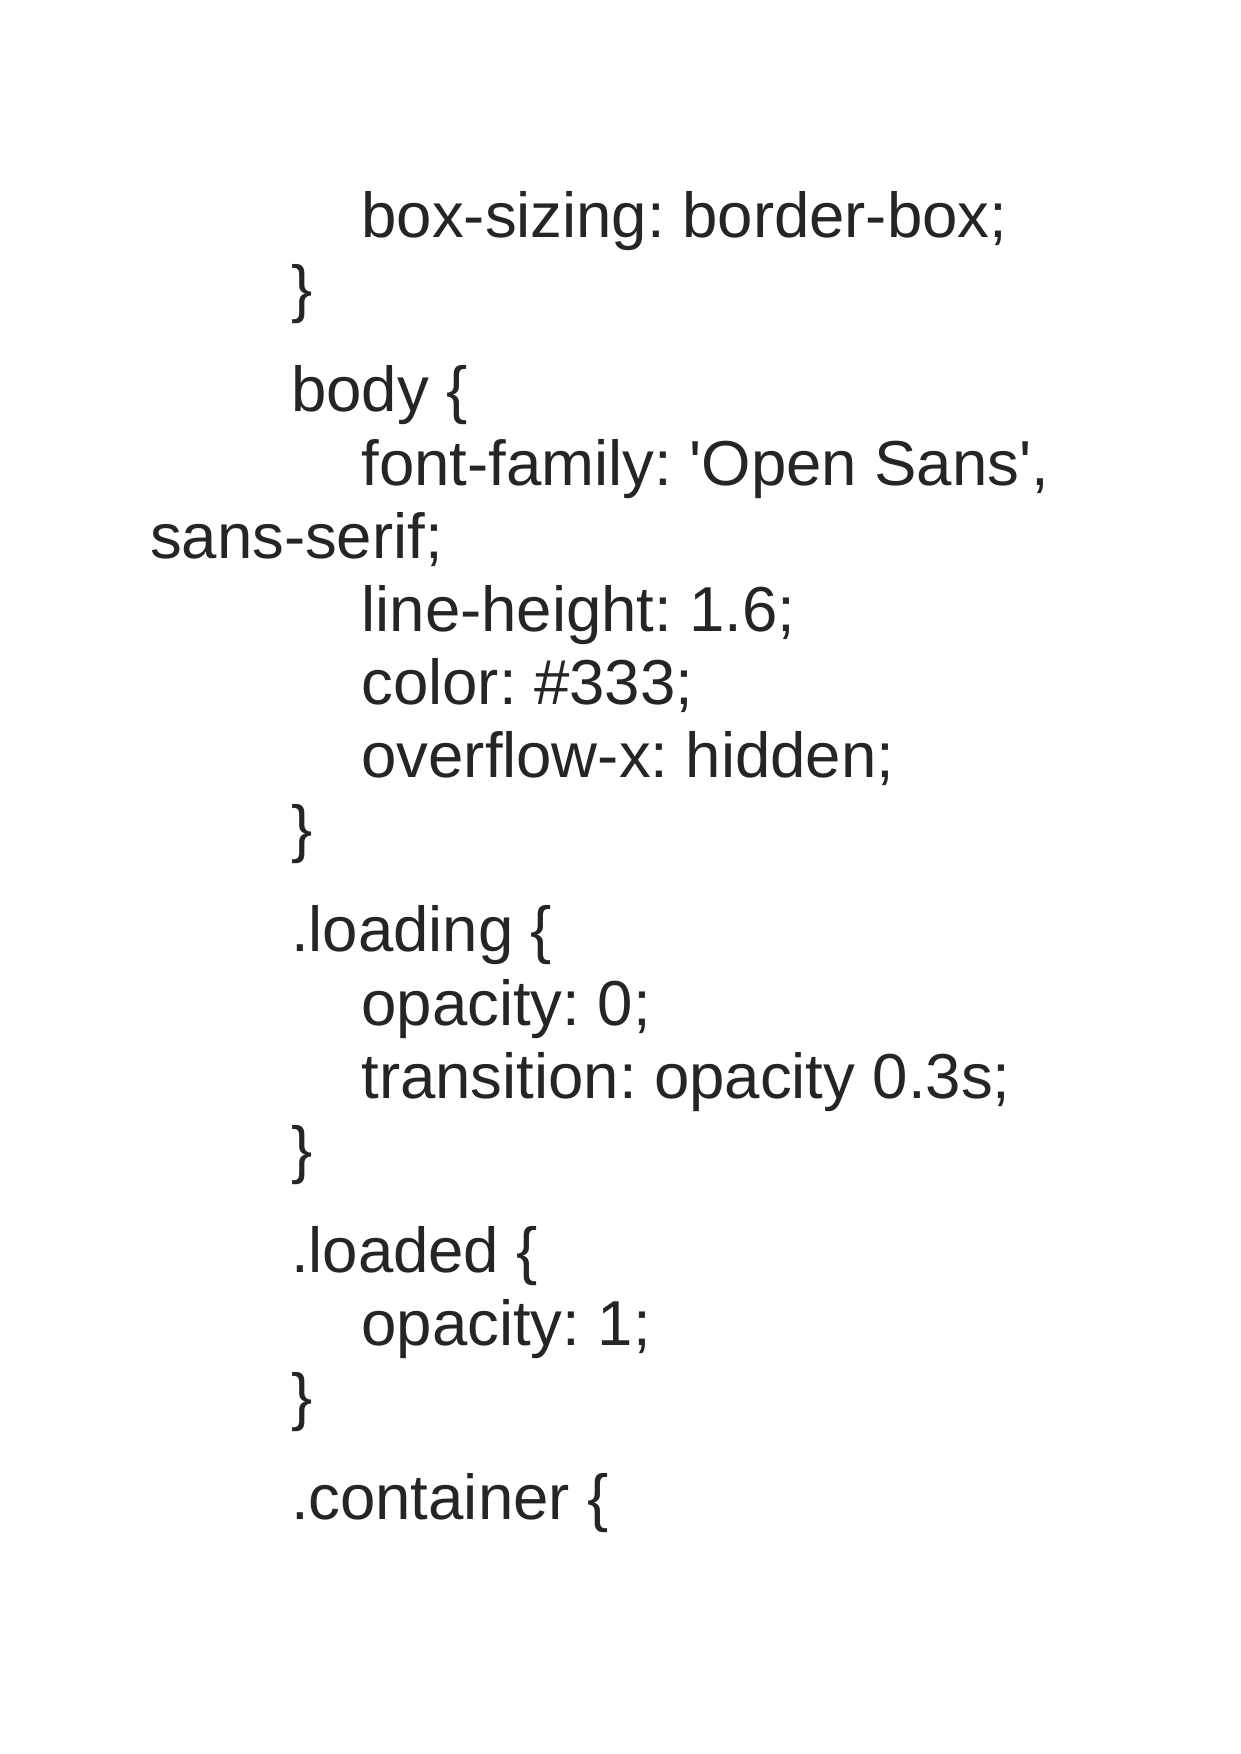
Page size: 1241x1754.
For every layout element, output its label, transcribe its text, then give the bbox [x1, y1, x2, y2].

text color: #333; [150, 657, 1090, 730]
text body { [150, 364, 1090, 437]
text } [150, 1383, 1090, 1456]
text overflow-x: hidden; [150, 730, 1090, 803]
text line-height: 1.6; [150, 584, 1090, 657]
text opacity: 0; [150, 983, 1090, 1057]
text .container { [150, 1490, 1090, 1563]
text } [150, 1130, 1090, 1203]
text box-sizing: border-box; [150, 184, 1090, 257]
text } [150, 803, 1090, 876]
text } [150, 257, 1090, 330]
text transition: opacity 0.3s; [150, 1057, 1090, 1130]
text font-family: 'Open Sans', sans-serif; [150, 437, 1090, 584]
text .loading { [150, 910, 1090, 983]
text .loaded { [150, 1237, 1090, 1310]
text opacity: 1; [150, 1310, 1090, 1383]
